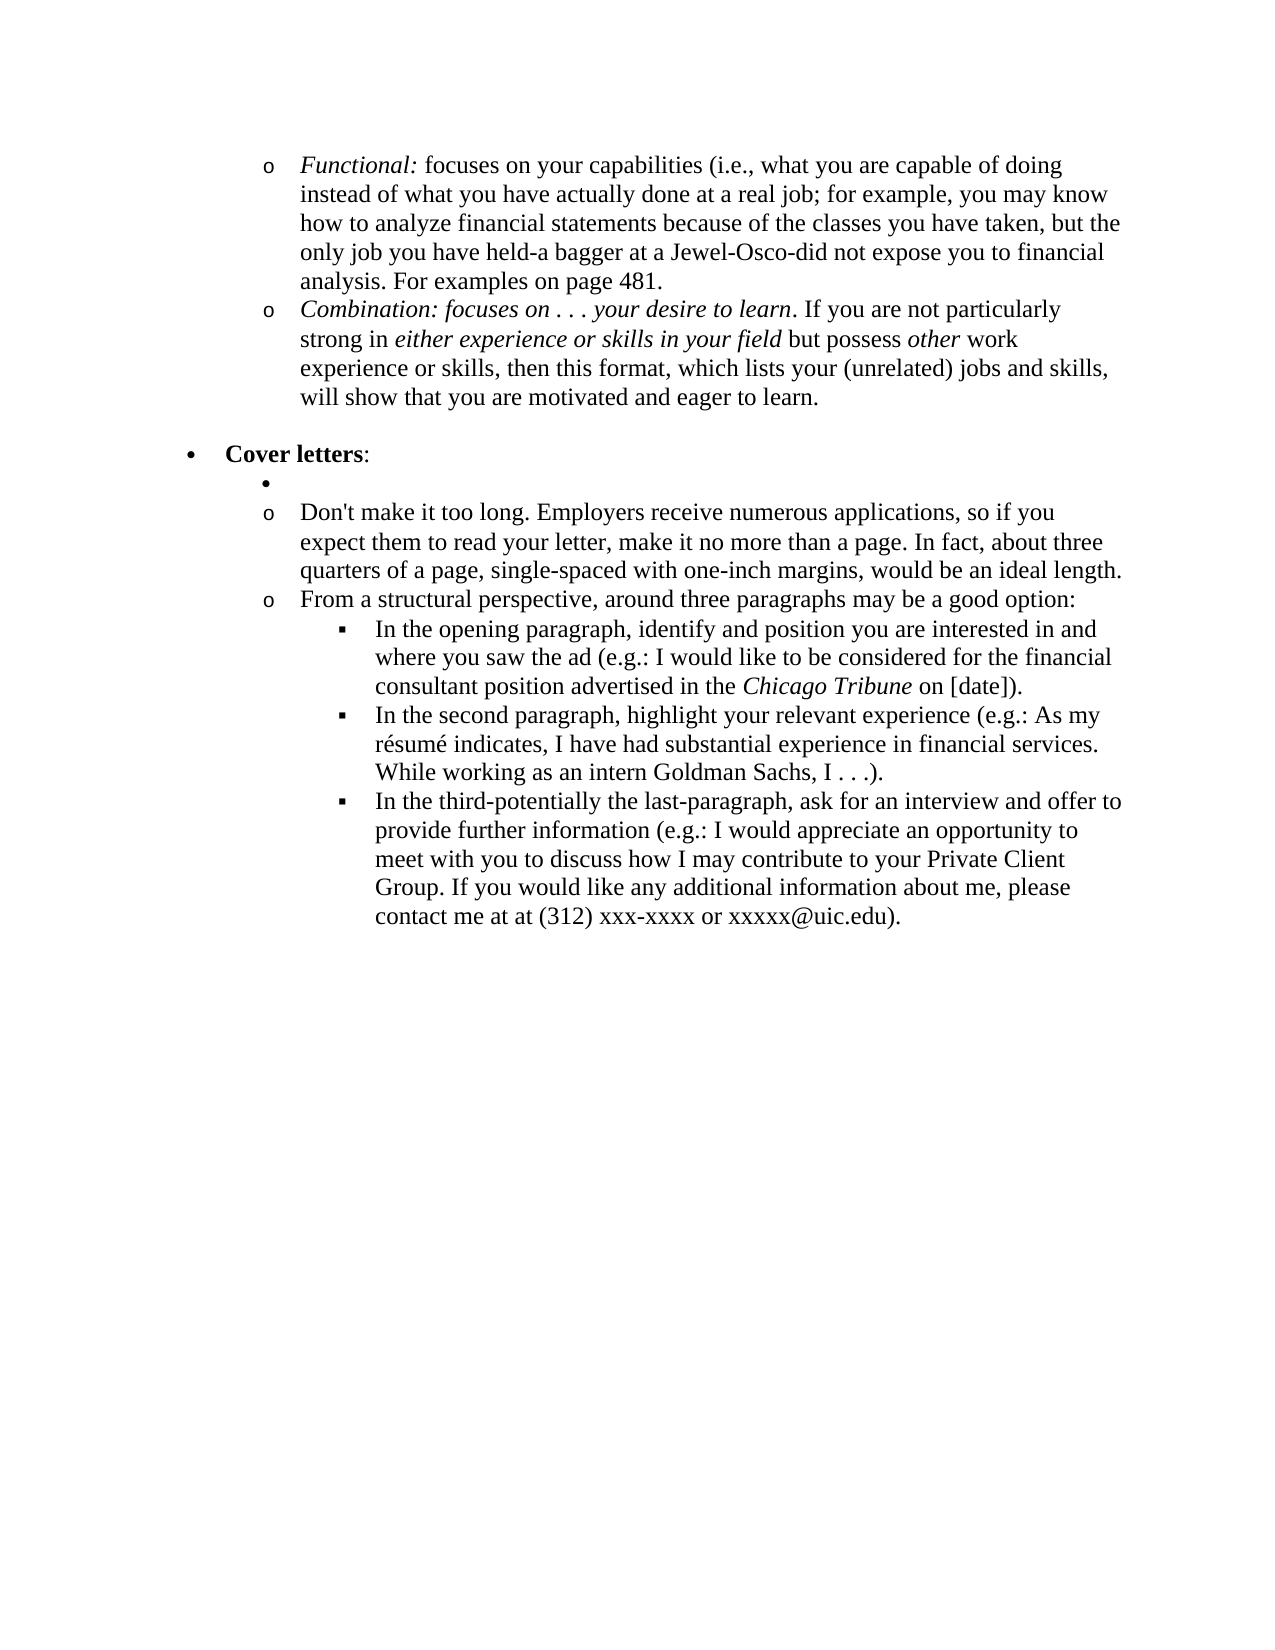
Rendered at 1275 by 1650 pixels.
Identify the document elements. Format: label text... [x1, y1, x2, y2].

list In the opening paragraph, identify and position you are interested in and where you saw the ad (e.g.: I would like to be considered for the financial consultant position advertised in the Chicago Tribune on [date]). [337, 614, 1125, 700]
list In the third-potentially the last-paragraph, ask for an interview and offer to provide further information (e.g.: I would appreciate an opportunity to meet with you to discuss how I may contribute to your Private Client Group. If you would like any additional information about me, please contact me at at (312) xxx-xxxx or xxxxx@uic.edu). [337, 786, 1125, 930]
list Combination: focuses on . . . your desire to learn. If you are not particularly strong in either experience or skills in your field but possess other work experience or skills, then this format, which lists your (unrelated) jobs and skills, will show that you are motivated and eager to learn. [262, 294, 1125, 410]
list From a structural perspective, around three paragraphs may be a good option: [262, 584, 1125, 614]
list Functional: focuses on your capabilities (i.e., what you are capable of doing instead of what you have actually done at a real job; for example, you may know how to analyze financial statements because of the classes you have taken, but the only job you have held-a bagger at a Jewel-Osco-did not expose you to financial analysis. For examples on page 481. [262, 150, 1125, 294]
list Don't make it too long. Employers receive numerous applications, so if you expect them to read your letter, make it no more than a page. In fact, about three quarters of a page, single-spaced with one-inch margins, would be an ideal length. [262, 497, 1125, 584]
list Cover letters: [187, 439, 1125, 468]
list In the second paragraph, highlight your relevant experience (e.g.: As my résumé indicates, I have had substantial experience in financial services. While working as an intern Goldman Sachs, I . . .). [337, 700, 1125, 786]
